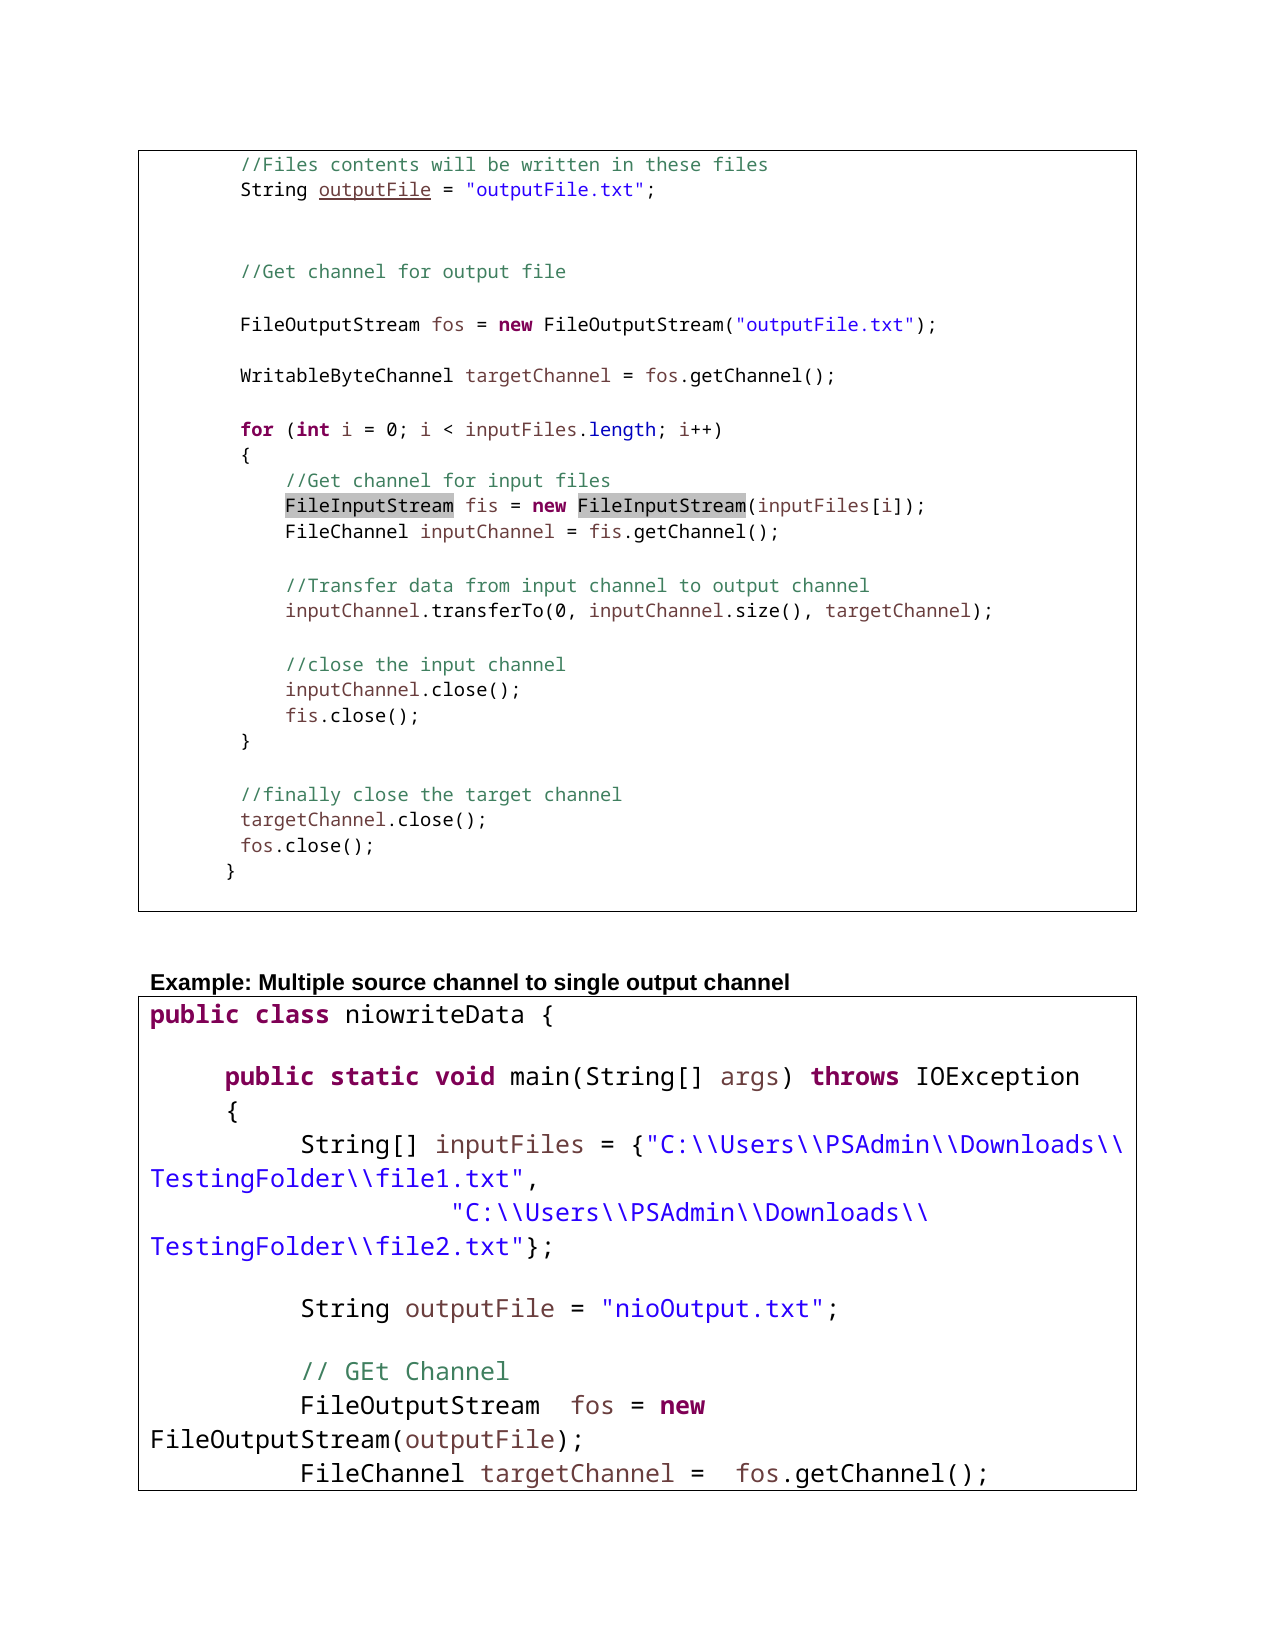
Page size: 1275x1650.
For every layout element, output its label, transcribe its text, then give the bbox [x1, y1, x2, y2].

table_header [139, 997, 1136, 1489]
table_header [139, 151, 1136, 911]
text Example: Multiple source channel to single output channel [150, 969, 1125, 996]
